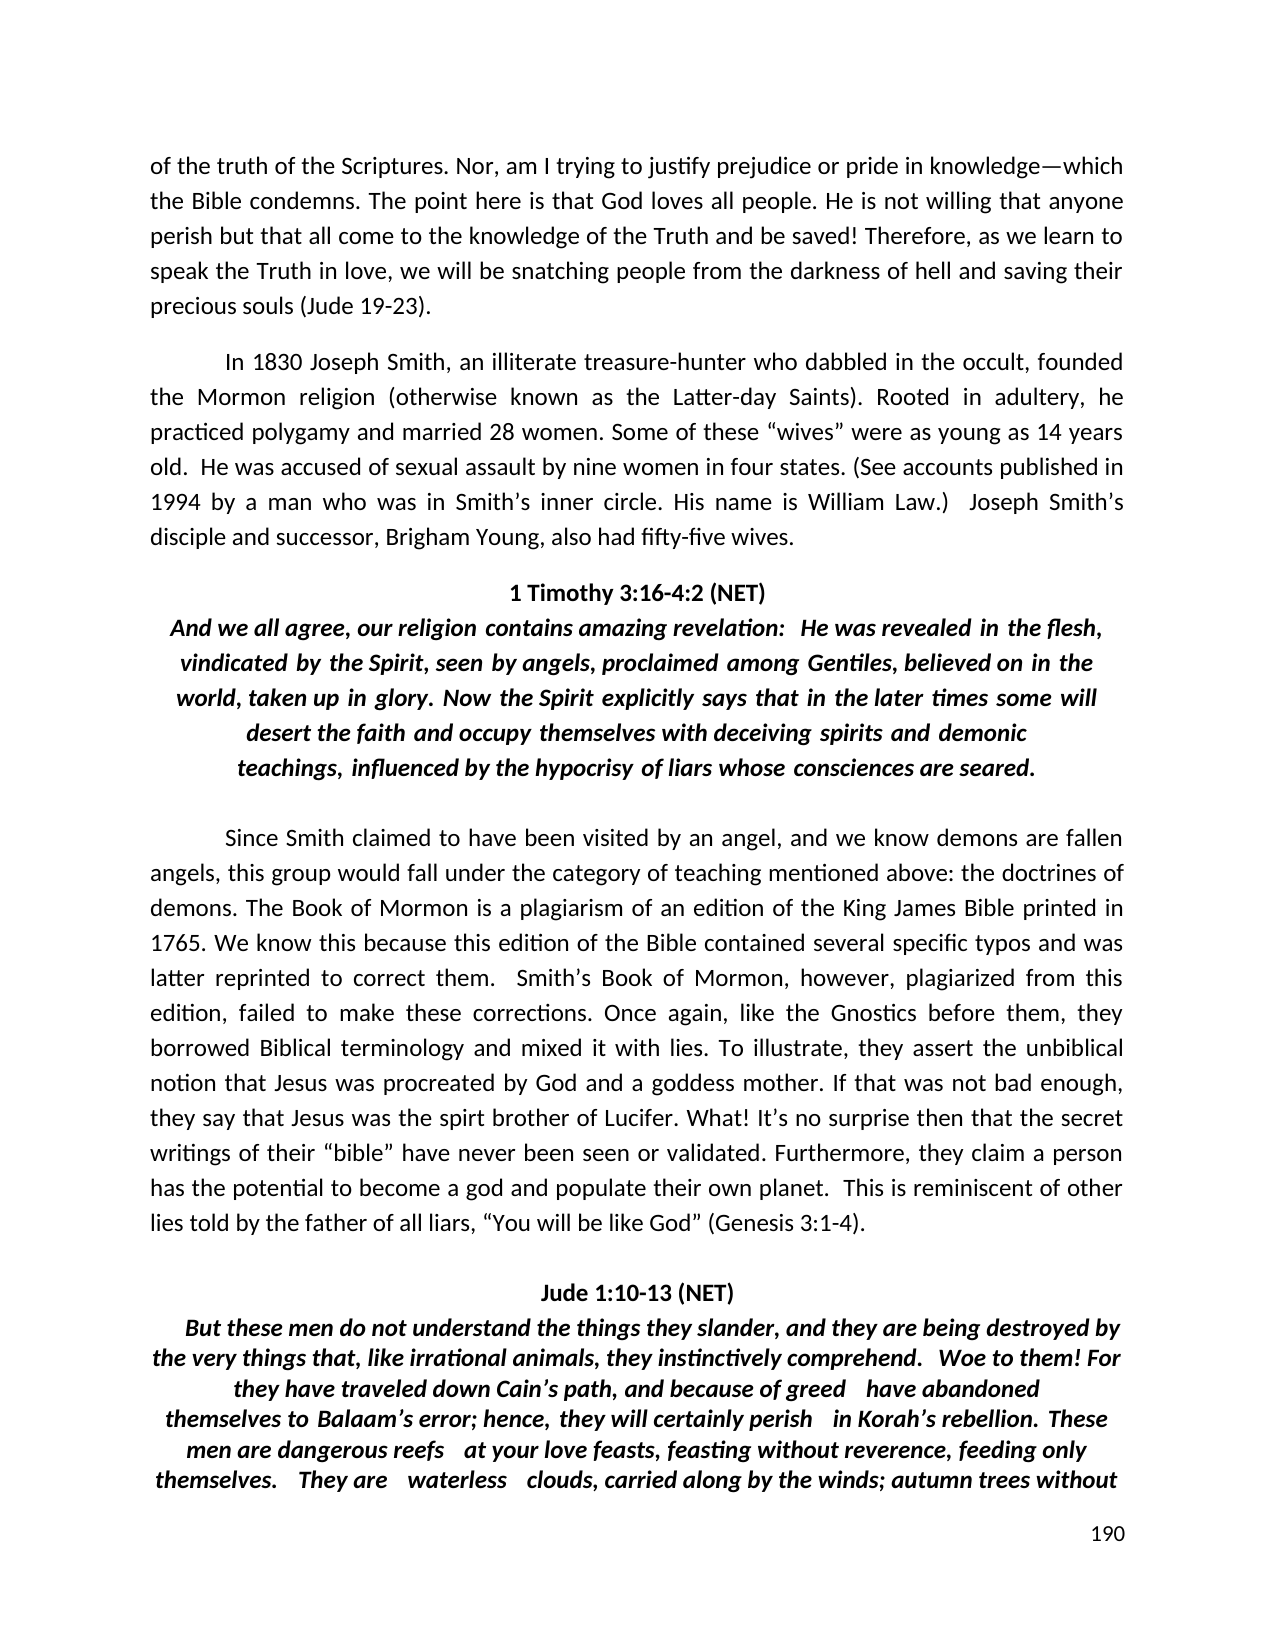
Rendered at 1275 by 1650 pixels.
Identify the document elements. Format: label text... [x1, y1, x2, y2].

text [150, 150, 1125, 321]
text 1 Timothy 3:16-4:2 (NET) [150, 577, 1125, 607]
text In 1830 Joseph Smith, an illiterate treasure-hunter who dabbled in the occult, founded the Mormon religion (otherwise known as the Latter-day Saints). Rooted in adultery, he practiced polygamy and married 28 women. Some of these “wives” were as young as 14 years old. He was accused of sexual assault by nine women in four states. (See accounts published in 1994 by a man who was in Smith’s inner circle. His name is William Law.) Joseph Smith’s disciple and successor, Brigham Young, also had fifty-five wives. [150, 346, 1125, 551]
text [150, 1312, 1125, 1495]
text And we all agree, our religion contains amazing revelation: He was revealed in the flesh, vindicated by the Spirit, seen by angels, proclaimed among Gentiles, believed on in the world, taken up in glory. Now the Spirit explicitly says that in the later times some will desert the faith and occupy themselves with deceiving spirits and demonic teachings, influenced by the hypocrisy of liars whose consciences are seared. [150, 612, 1125, 782]
text Since Smith claimed to have been visited by an angel, and we know demons are fallen angels, this group would fall under the category of teaching mentioned above: the doctrines of demons. The Book of Mormon is a plagiarism of an edition of the King James Bible printed in 1765. We know this because this edition of the Bible contained several specific typos and was latter reprinted to correct them. Smith’s Book of Mormon, however, plagiarized from this edition, failed to make these corrections. Once again, like the Gnostics before them, they borrowed Biblical terminology and mixed it with lies. To illustrate, they assert the unbiblical notion that Jesus was procreated by God and a goddess mother. If that was not bad enough, they say that Jesus was the spirt brother of Lucifer. What! It’s no surprise then that the secret writings of their “bible” have never been seen or validated. Furthermore, they claim a person has the potential to become a god and populate their own planet. This is reminiscent of other lies told by the father of all liars, “You will be like God” (Genesis 3:1-4). [150, 822, 1125, 1237]
text Jude 1:10-13 (NET) [150, 1277, 1125, 1307]
